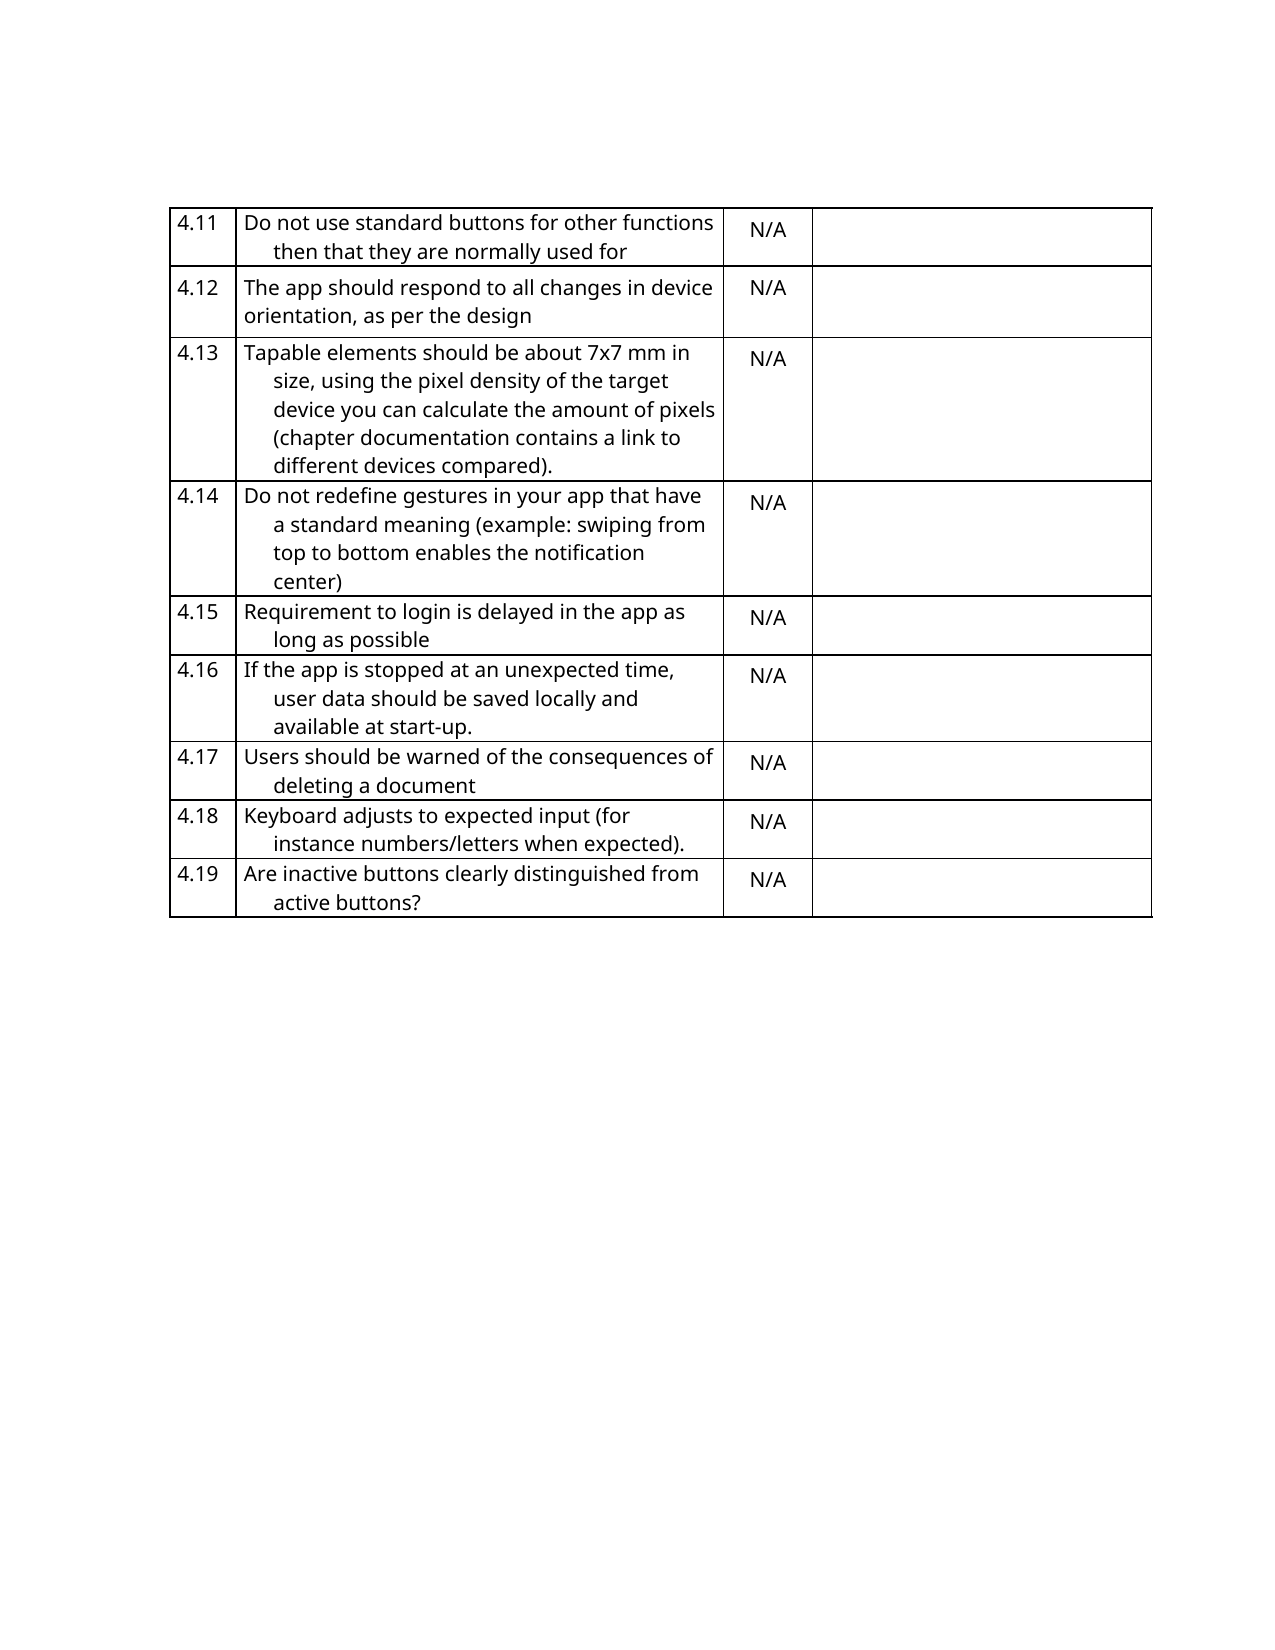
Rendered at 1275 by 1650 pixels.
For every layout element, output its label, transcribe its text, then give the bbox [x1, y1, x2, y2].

table_cell [813, 656, 1151, 741]
table_cell [724, 209, 812, 265]
table_cell [813, 801, 1151, 858]
table_cell [724, 338, 812, 480]
table_cell [171, 267, 235, 336]
table_cell [171, 859, 235, 916]
table_cell [813, 859, 1151, 916]
table_cell Users should be warned of the consequences of deleting a document [237, 742, 723, 799]
table_cell Do not redefine gestures in your app that have a standard meaning (example: swiping from top to bottom enables the notification center) [237, 482, 723, 595]
table_cell [813, 742, 1151, 799]
table_cell [724, 859, 812, 916]
table_cell [724, 267, 812, 336]
table_cell Are inactive buttons clearly distinguished from active buttons? [237, 859, 723, 916]
table_cell Do not use standard buttons for other functions then that they are normally used for [237, 209, 723, 265]
table_cell [171, 482, 235, 595]
table_cell [171, 209, 235, 265]
table_cell [813, 267, 1151, 336]
table_cell [171, 597, 235, 654]
table_cell [813, 209, 1151, 265]
table_cell Keyboard adjusts to expected input (for instance numbers/letters when expected). [237, 801, 723, 858]
table_cell [171, 656, 235, 741]
table_cell [171, 742, 235, 799]
table_cell [813, 338, 1151, 480]
table_cell [724, 742, 812, 799]
table_cell [724, 482, 812, 595]
table_cell Requirement to login is delayed in the app as long as possible [237, 597, 723, 654]
table_cell The app should respond to all changes in device orientation, as per the design [237, 267, 723, 336]
table_cell [724, 597, 812, 654]
table_cell [171, 801, 235, 858]
table_cell [171, 338, 235, 480]
table_cell [813, 482, 1151, 595]
table_cell Tapable elements should be about 7x7 mm in size, using the pixel density of the target device you can calculate the amount of pixels (chapter documentation contains a link to different devices compared). [237, 338, 723, 480]
table_cell [724, 656, 812, 741]
table_cell [724, 801, 812, 858]
table_cell [813, 597, 1151, 654]
table_cell If the app is stopped at an unexpected time, user data should be saved locally and available at start-up. [237, 656, 723, 741]
